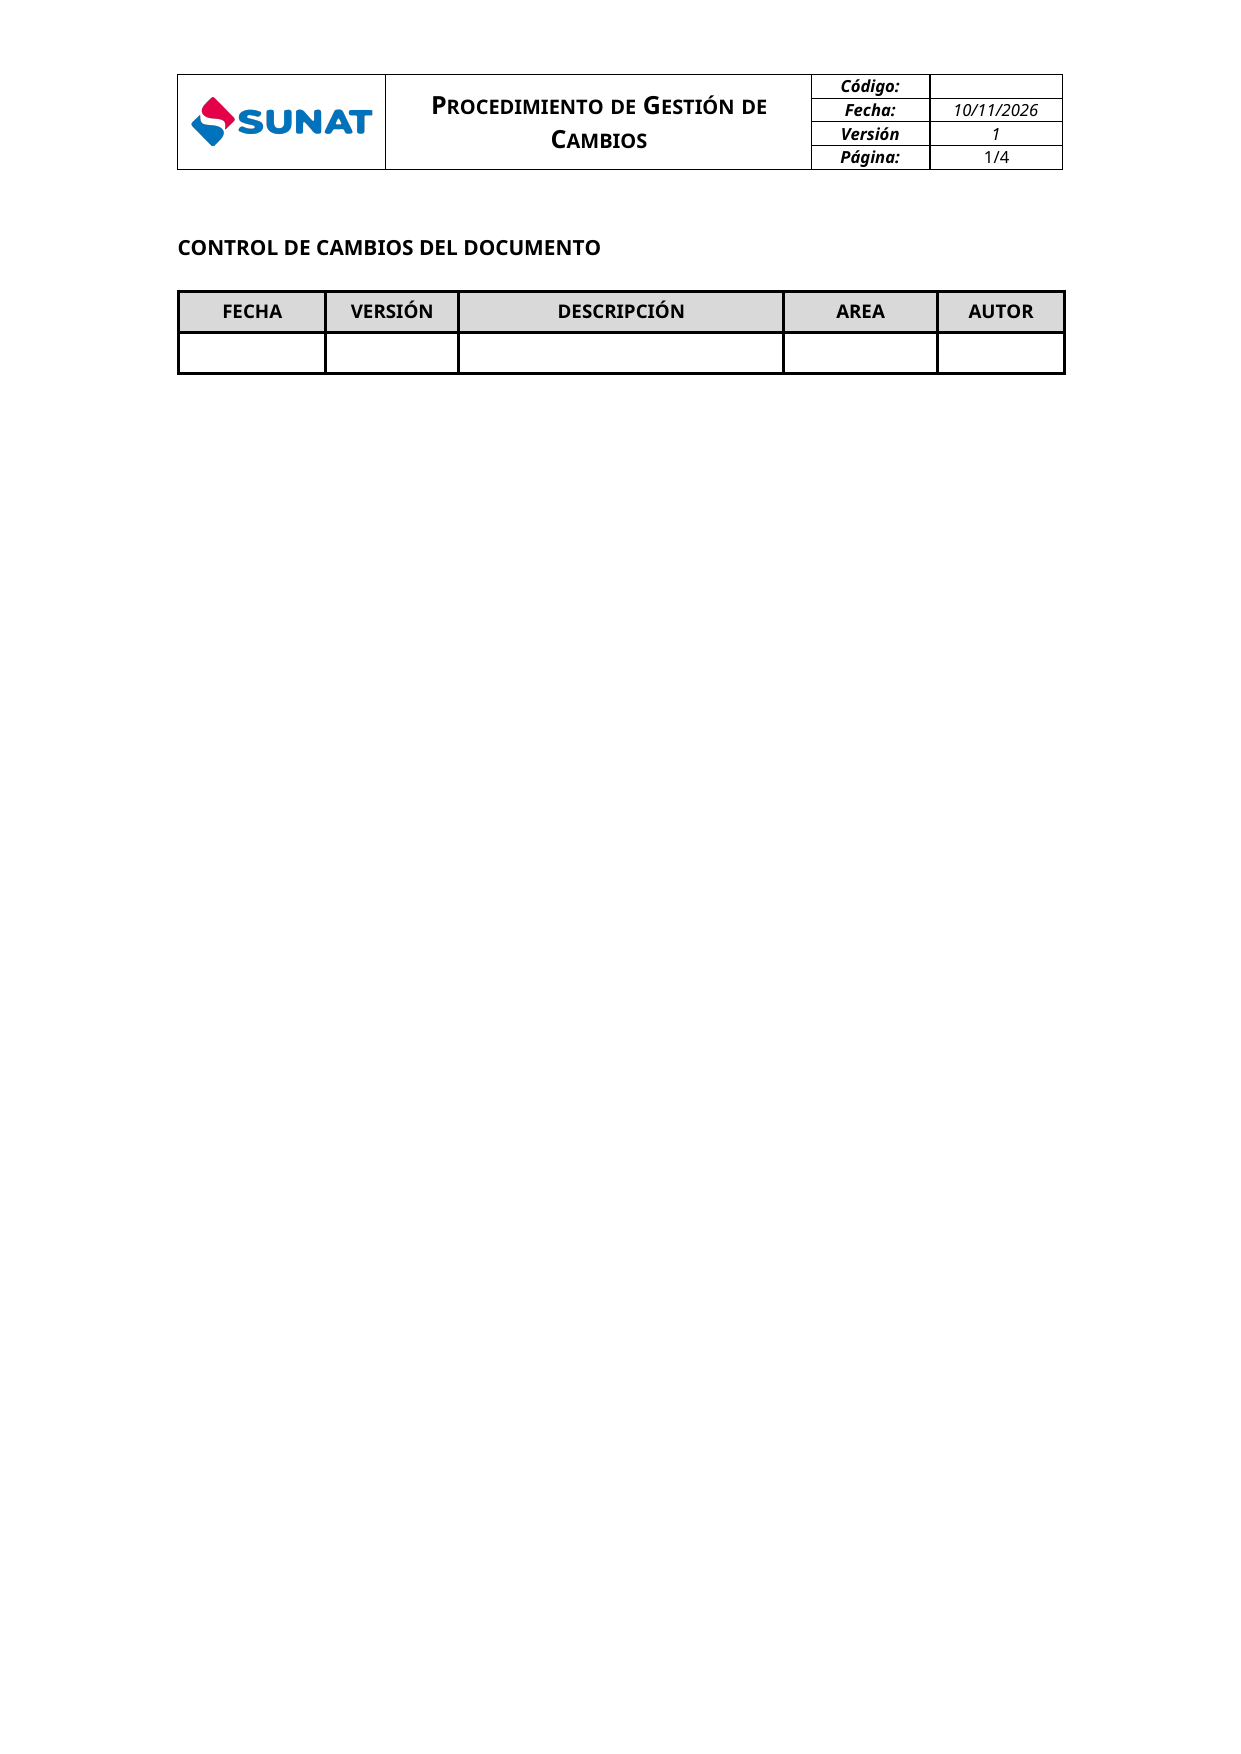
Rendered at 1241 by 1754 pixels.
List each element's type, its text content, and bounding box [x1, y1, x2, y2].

table_cell [327, 334, 457, 372]
table_cell [180, 334, 324, 372]
text CONTROL DE CAMBIOS DEL DOCUMENTO [177, 233, 1063, 261]
table_header VERSIÓN [327, 293, 457, 331]
table_header AREA [785, 293, 936, 331]
table_header AUTOR [939, 293, 1063, 331]
table_cell [785, 334, 936, 372]
table_cell [460, 334, 782, 372]
table_header FECHA [180, 293, 324, 331]
picture [188, 96, 375, 148]
table_cell [939, 334, 1063, 372]
table_header DESCRIPCIÓN [460, 293, 782, 331]
